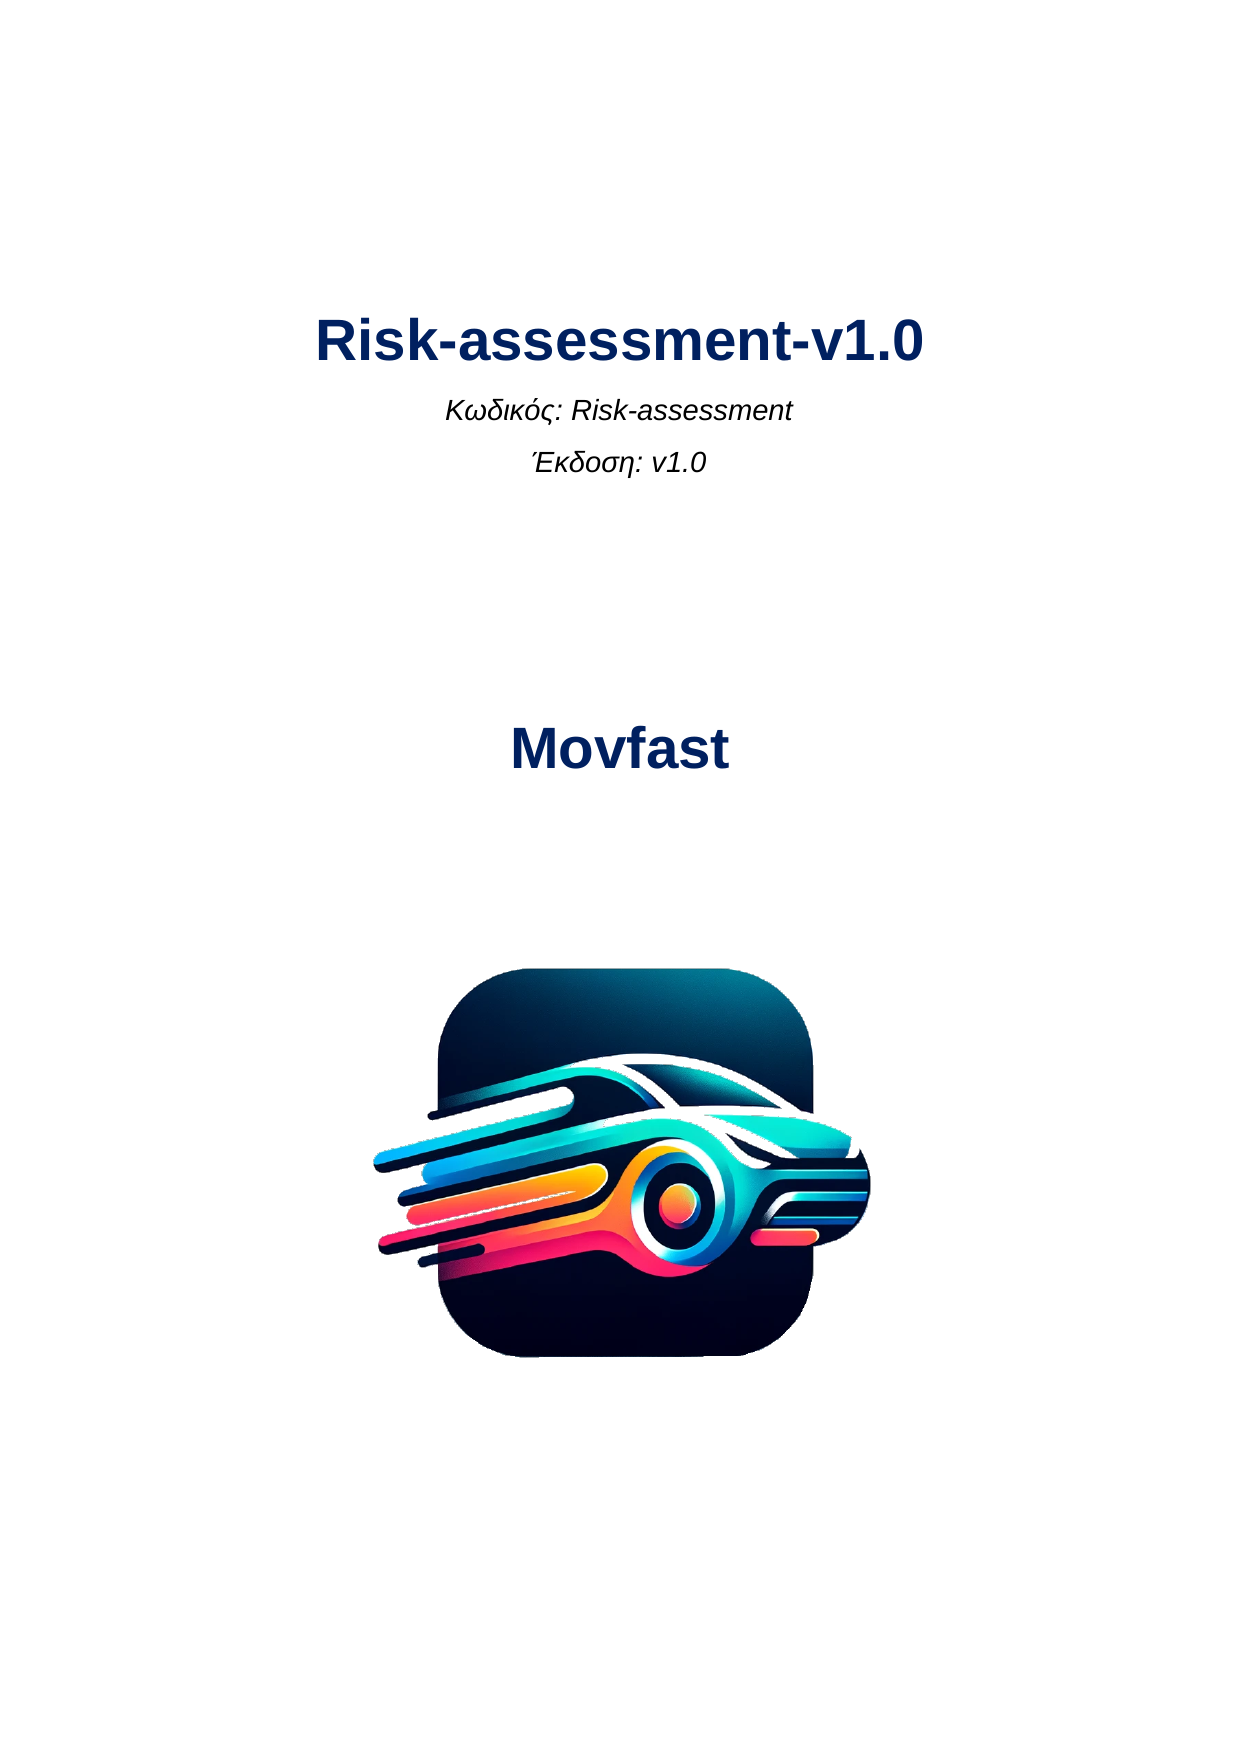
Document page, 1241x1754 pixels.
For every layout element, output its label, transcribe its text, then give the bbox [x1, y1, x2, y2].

text Κωδικός: Risk-assessment [187, 393, 1053, 426]
text Movfast [187, 713, 1053, 780]
text Risk-assessment-v1.0 [187, 305, 1053, 372]
text Έκδοση: v1.0 [187, 445, 1053, 479]
picture [360, 966, 880, 1366]
